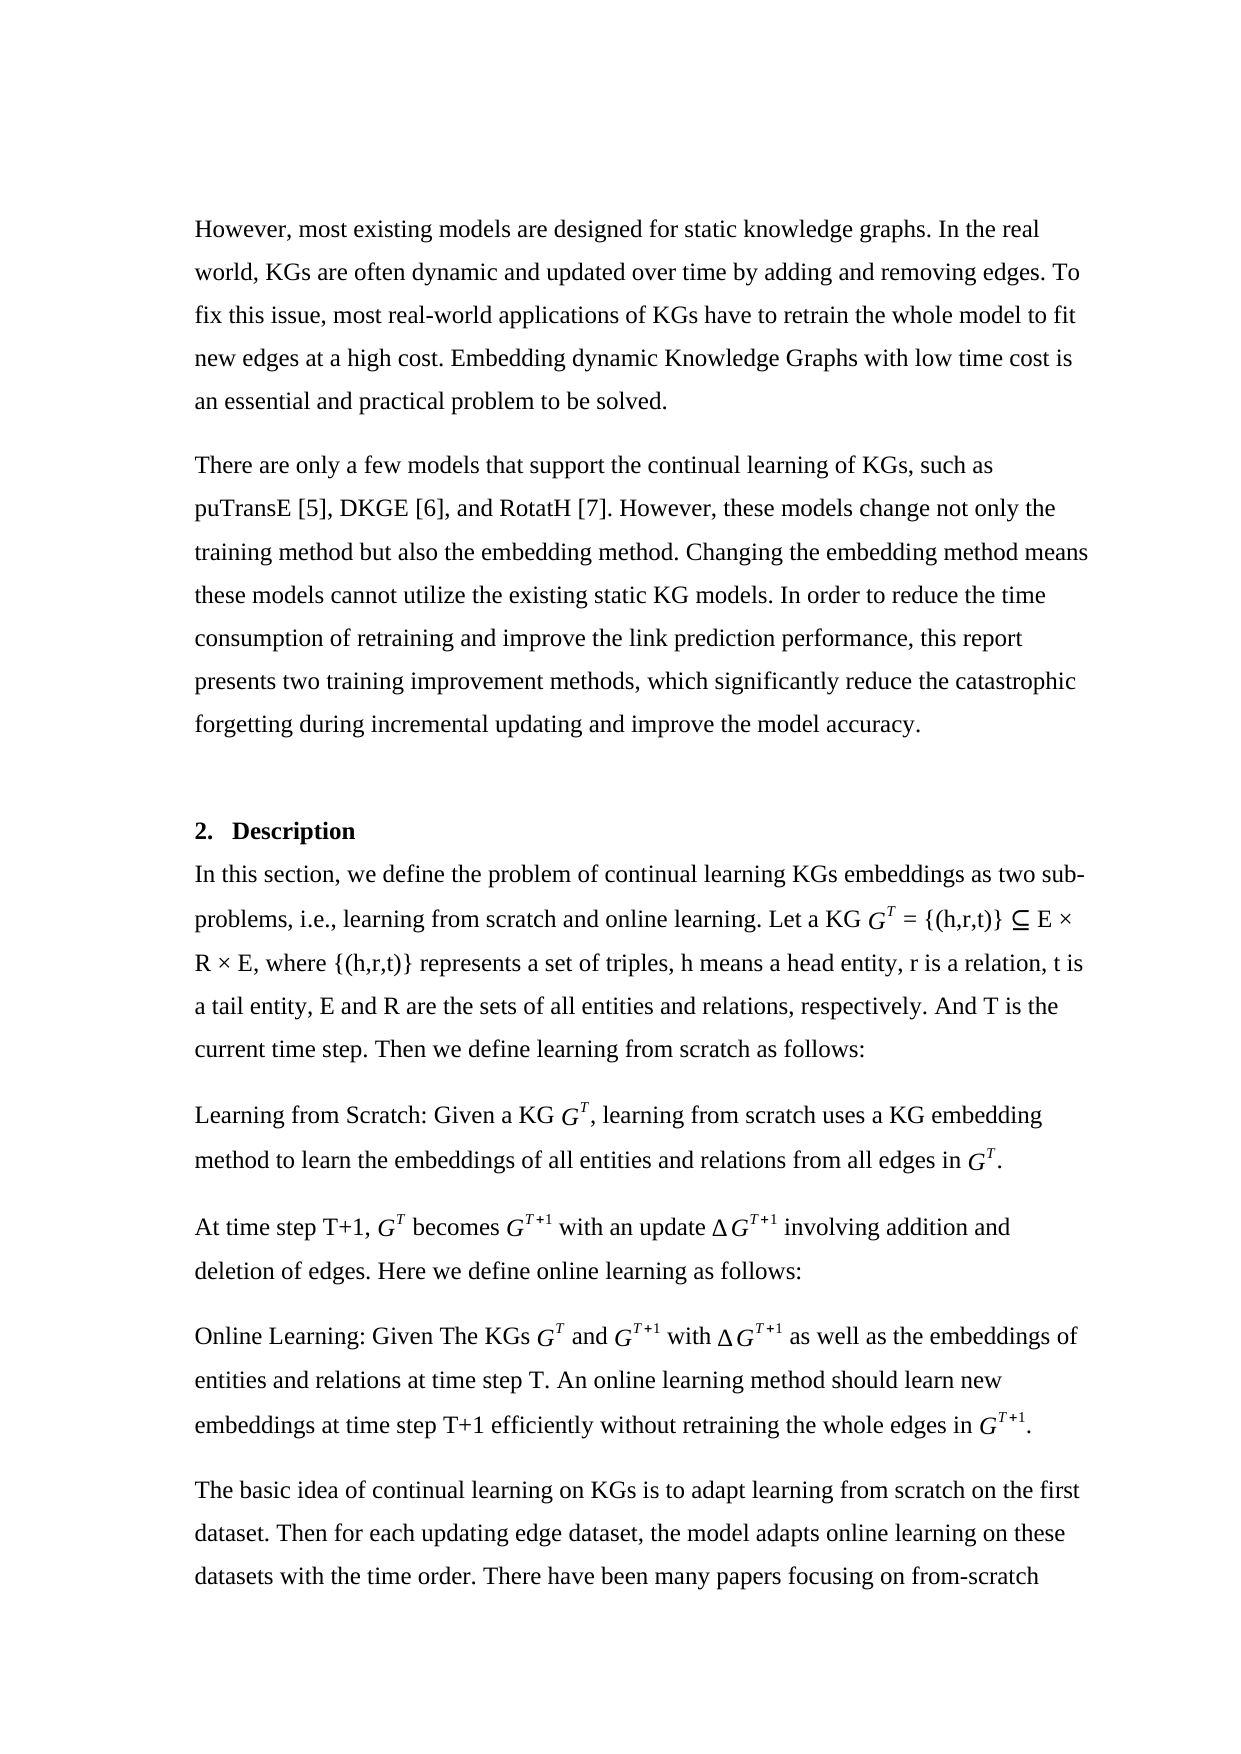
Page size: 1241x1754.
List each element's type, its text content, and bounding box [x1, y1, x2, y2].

text Learning from Scratch: Given a KG , learning from scratch uses a KG embedding method to learn the embeddings of all entities and relations from all edges in . [194, 1098, 1090, 1175]
text In this section, we define the problem of continual learning KGs embeddings as two sub-problems, i.e., learning from scratch and online learning. Let a KG = {(h,r,t)} ⊆ E × R × E, where {(h,r,t)} represents a set of triples, h means a head entity, r is a relation, t is a tail entity, E and R are the sets of all entities and relations, respectively. And T is the current time step. Then we define learning from scratch as follows: [194, 859, 1090, 1063]
text There are only a few models that support the continual learning of KGs, such as puTransE [5], DKGE [6], and RotatH [7]. However, these models change not only the training method but also the embedding method. Changing the embedding method means these models cannot utilize the existing static KG models. In order to reduce the time consumption of retraining and improve the link prediction performance, this report presents two training improvement methods, which significantly reduce the catastrophic forgetting during incremental updating and improve the model accuracy. [194, 450, 1090, 738]
text However, most existing models are designed for static knowledge graphs. In the real world, KGs are often dynamic and updated over time by adding and removing edges. To fix this issue, most real-world applications of KGs have to retrain the whole model to fit new edges at a high cost. Embedding dynamic Knowledge Graphs with low time cost is an essential and practical problem to be solved. [194, 214, 1090, 415]
list Description [194, 816, 1090, 845]
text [194, 1475, 1090, 1590]
text At time step T+1, becomes with an update involving addition and deletion of edges. Here we define online learning as follows: [194, 1210, 1090, 1285]
text Online Learning: Given The KGs and with as well as the embeddings of entities and relations at time step T. An online learning method should learn new embeddings at time step T+1 efficiently without retraining the whole edges in . [194, 1320, 1090, 1440]
